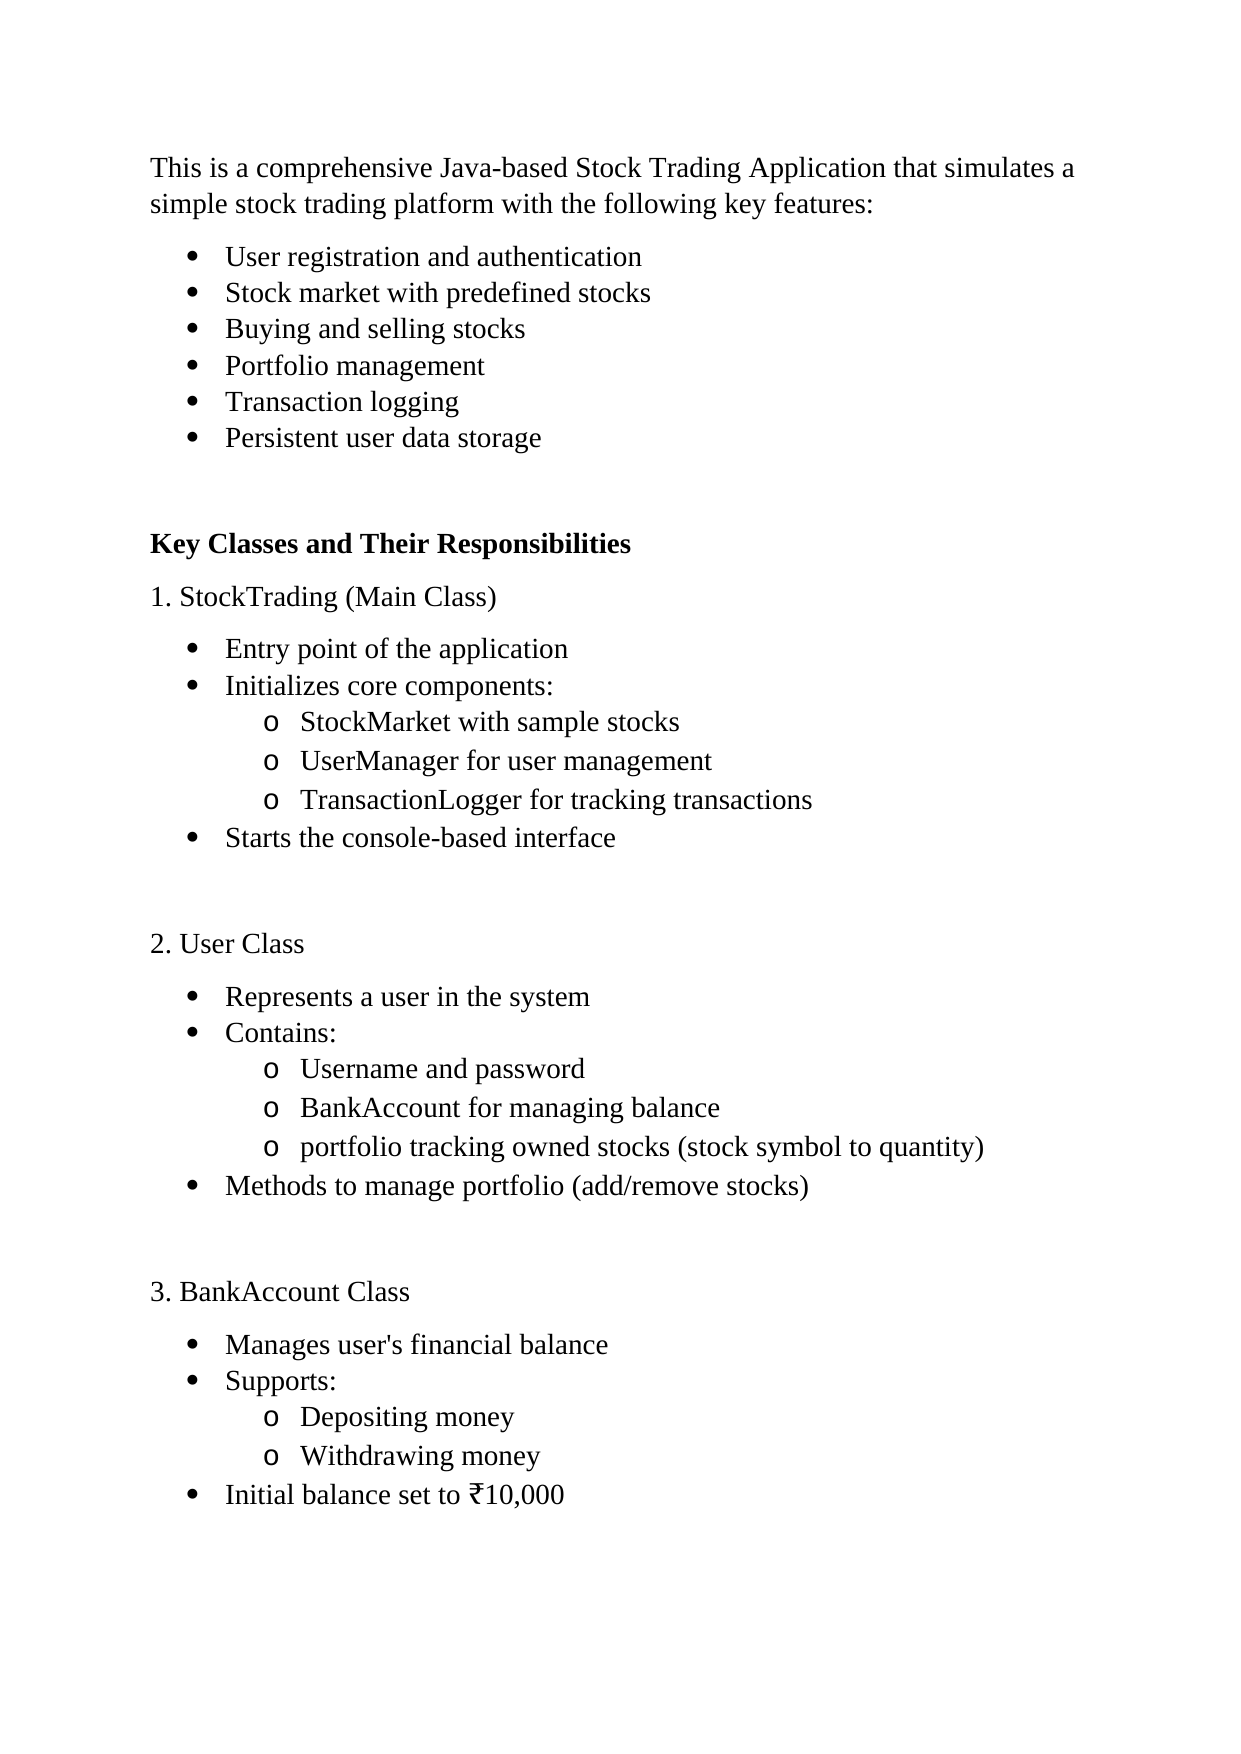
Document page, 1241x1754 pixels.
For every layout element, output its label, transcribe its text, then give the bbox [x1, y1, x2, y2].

list Initial balance set to ₹10,000 [187, 1477, 1090, 1511]
list Entry point of the application [187, 632, 1090, 665]
list User registration and authentication [187, 239, 1090, 273]
list Methods to manage portfolio (add/remove stocks) [187, 1168, 1090, 1202]
list Manages user's financial balance [187, 1327, 1090, 1360]
list TransactionLogger for tracking transactions [262, 782, 1090, 818]
list Transaction logging [187, 384, 1090, 418]
list BankAccount for managing balance [262, 1091, 1090, 1127]
list Depositing money [262, 1399, 1090, 1435]
list portfolio tracking owned stocks (stock symbol to quantity) [262, 1129, 1090, 1165]
text This is a comprehensive Java-based Stock Trading Application that simulates a simple stock trading platform with the following key features: [150, 150, 1090, 220]
list Supports: [187, 1363, 1090, 1397]
list Buying and selling stocks [187, 311, 1090, 345]
list UserManager for user management [262, 743, 1090, 779]
list Contains: [187, 1015, 1090, 1049]
list Username and password [262, 1052, 1090, 1088]
list Initializes core components: [187, 668, 1090, 701]
list Starts the console-based interface [187, 821, 1090, 854]
list Portfolio management [187, 348, 1090, 381]
list Represents a user in the system [187, 979, 1090, 1013]
text 1. StockTrading (Main Class) [150, 579, 1090, 612]
text 3. BankAccount Class [150, 1274, 1090, 1307]
text Key Classes and Their Responsibilities [150, 526, 1090, 559]
text 2. User Class [150, 926, 1090, 960]
list StockMarket with sample stocks [262, 704, 1090, 740]
list Persistent user data storage [187, 420, 1090, 454]
list Stock market with predefined stocks [187, 275, 1090, 309]
list Withdrawing money [262, 1438, 1090, 1474]
